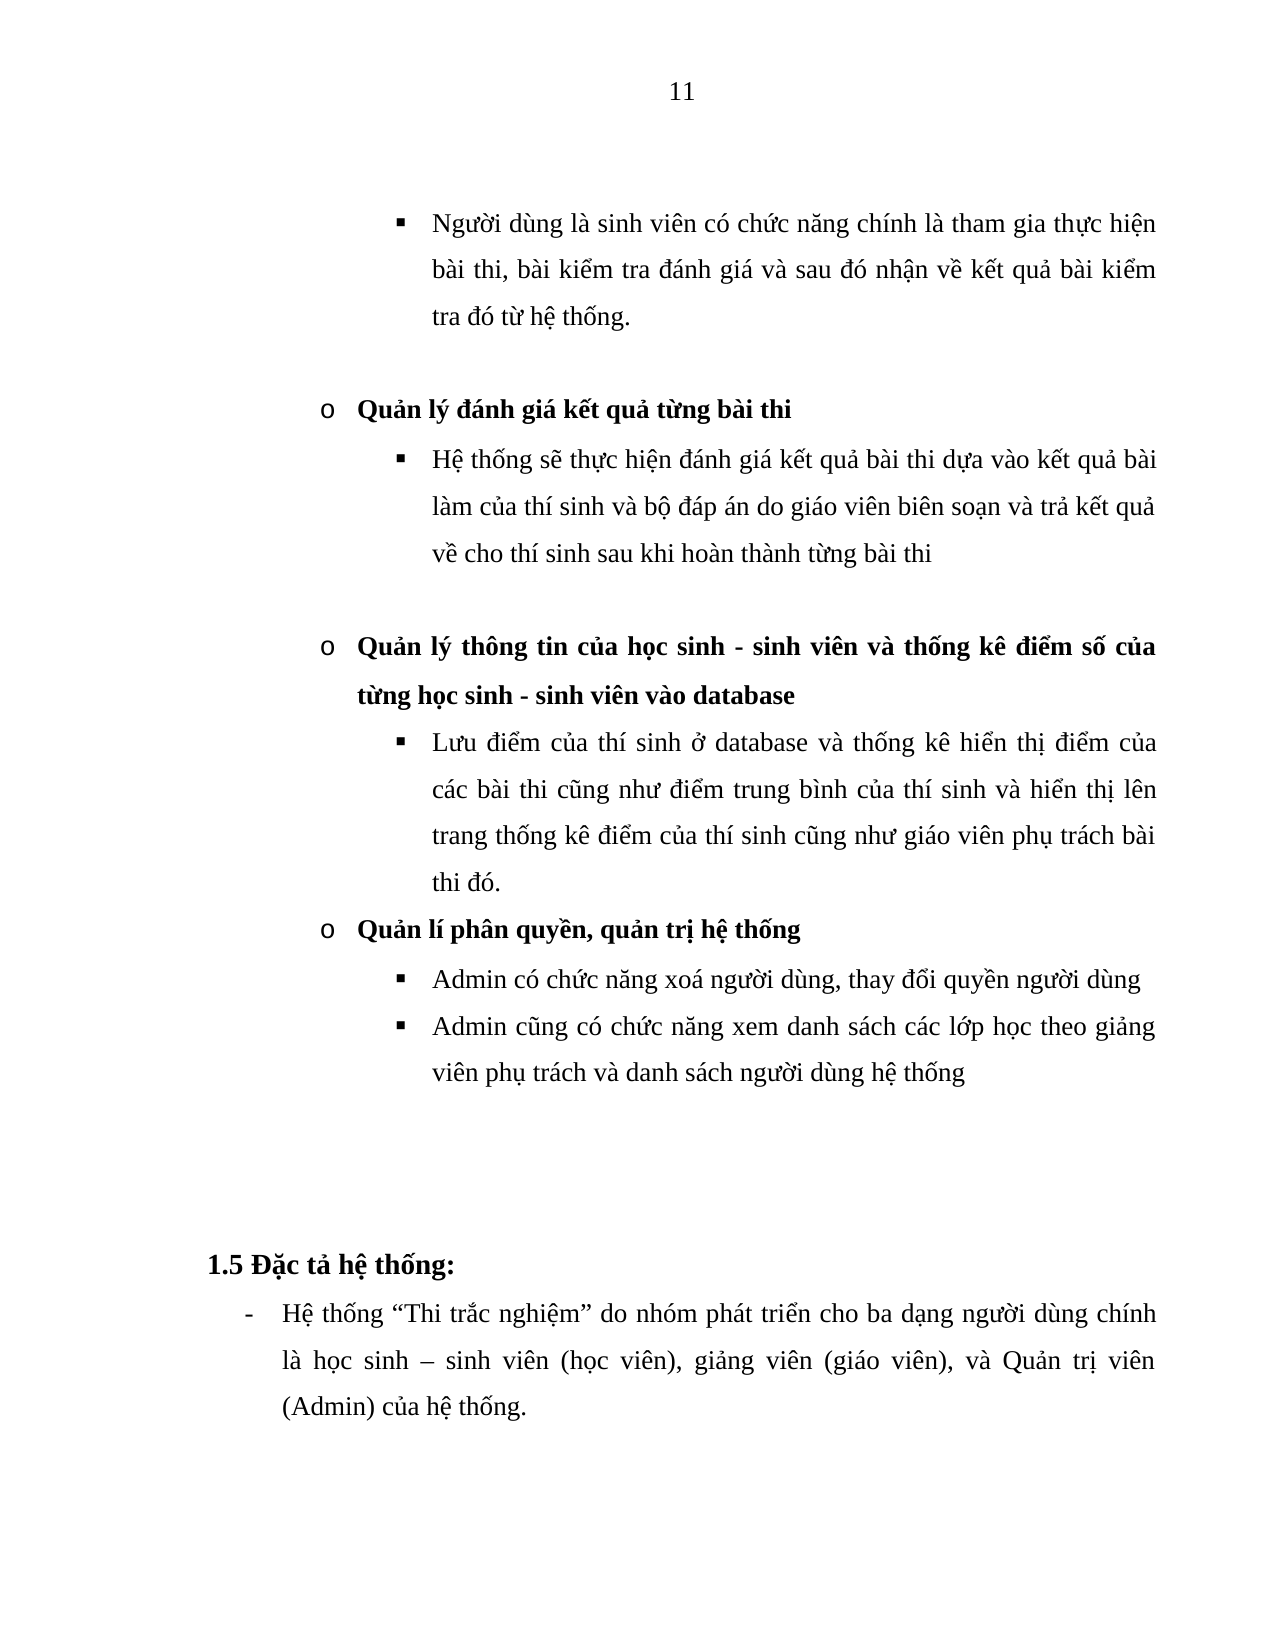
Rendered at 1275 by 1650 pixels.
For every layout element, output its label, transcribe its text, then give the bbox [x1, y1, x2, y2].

list Quản lí phân quyền, quản trị hệ thống [319, 913, 1157, 946]
list Người dùng là sinh viên có chức năng chính là tham gia thực hiện bài thi, bài kiểm tra đánh giá và sau đó nhận về kết quả bài kiểm tra đó từ hệ thống. [394, 207, 1157, 331]
list Lưu điểm của thí sinh ở database và thống kê hiển thị điểm của các bài thi cũng như điểm trung bình của thí sinh và hiển thị lên trang thống kê điểm của thí sinh cũng như giáo viên phụ trách bài thi đó. [394, 726, 1157, 897]
list Quản lý đánh giá kết quả từng bài thi [319, 393, 1157, 427]
list Quản lý thông tin của học sinh - sinh viên và thống kê điểm số của từng học sinh - sinh viên vào database [319, 630, 1157, 711]
list Admin cũng có chức năng xem danh sách các lớp học theo giảng viên phụ trách và danh sách người dùng hệ thống [394, 1010, 1157, 1088]
list Đặc tả hệ thống: [207, 1247, 1157, 1280]
list Hệ thống sẽ thực hiện đánh giá kết quả bài thi dựa vào kết quả bài làm của thí sinh và bộ đáp án do giáo viên biên soạn và trả kết quả về cho thí sinh sau khi hoàn thành từng bài thi [394, 444, 1157, 568]
list Hệ thống “Thi trắc nghiệm” do nhóm phát triển cho ba dạng người dùng chính là học sinh – sinh viên (học viên), giảng viên (giáo viên), và Quản trị viên (Admin) của hệ thống. [244, 1297, 1157, 1422]
list Admin có chức năng xoá người dùng, thay đổi quyền người dùng [394, 963, 1157, 994]
